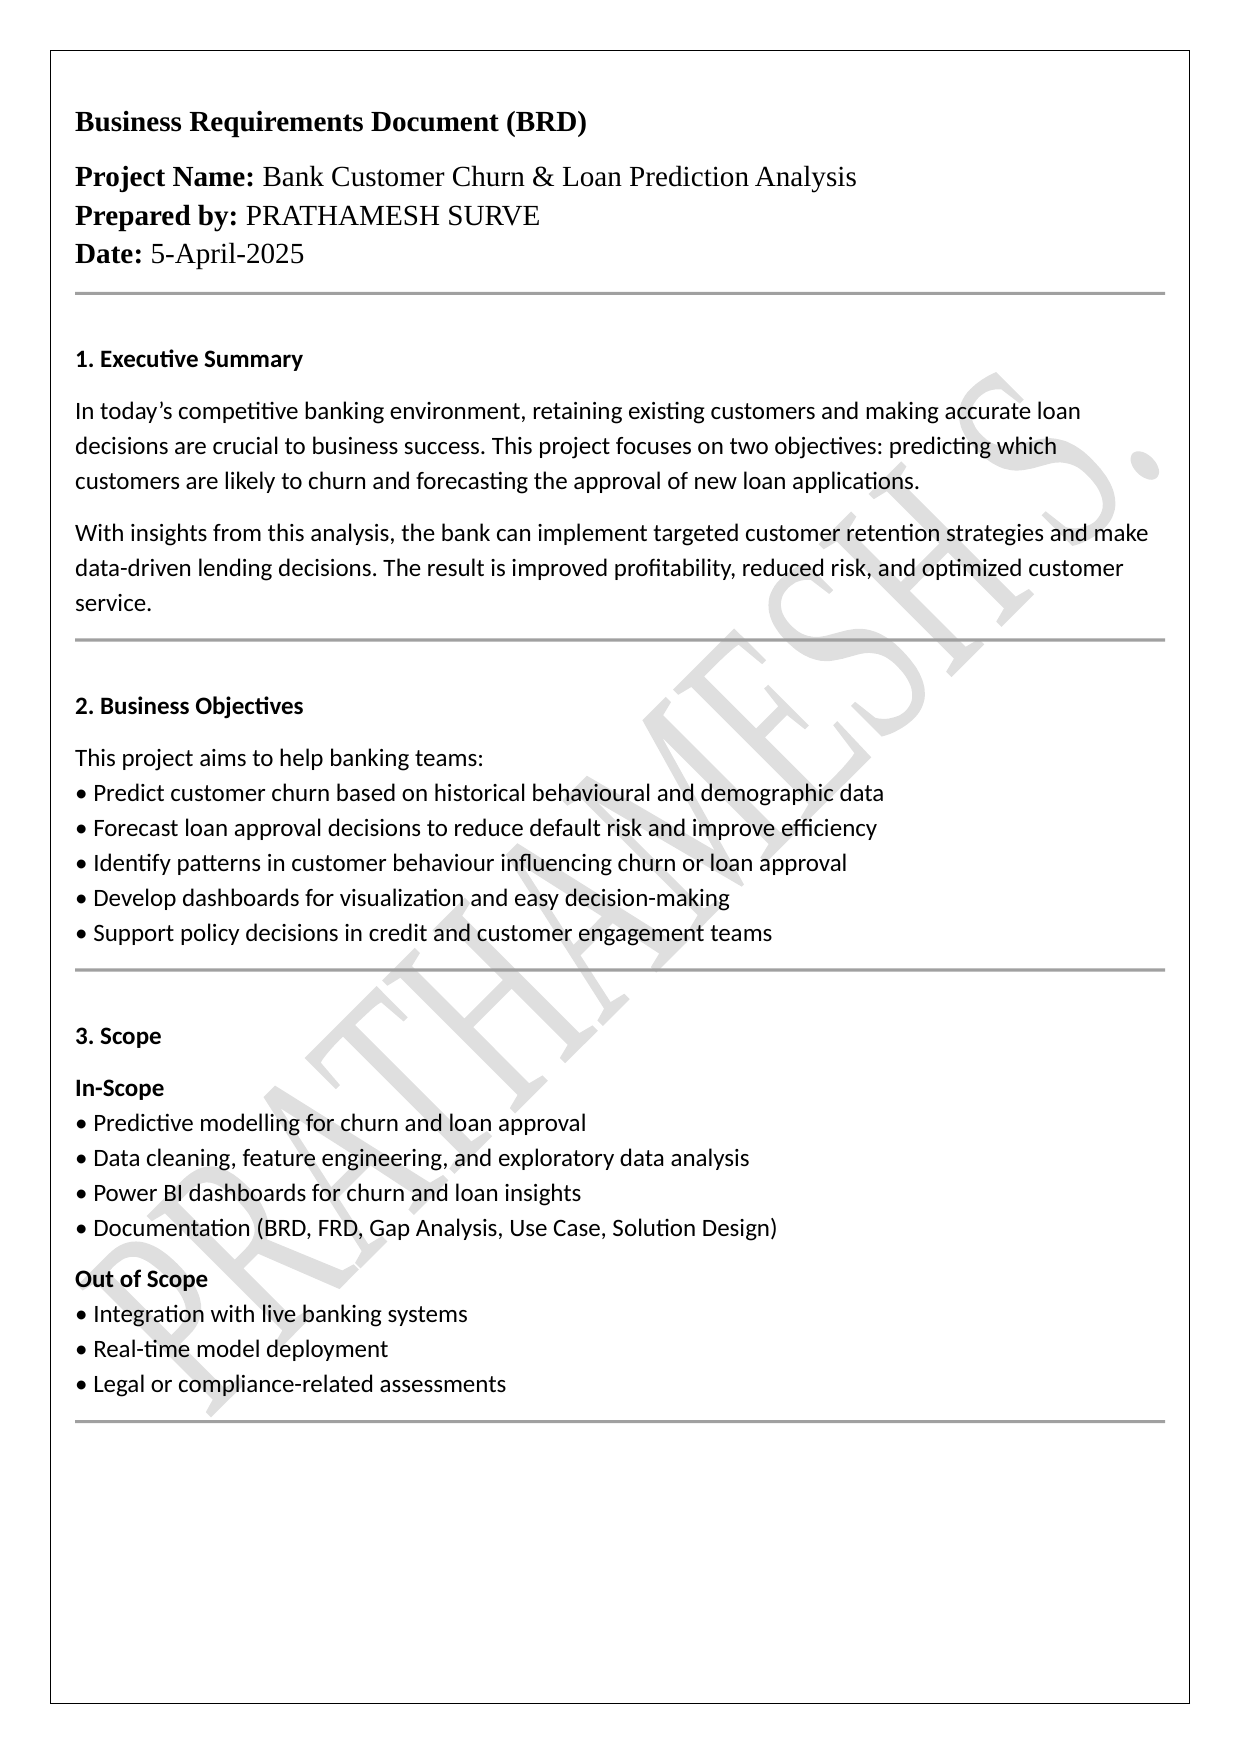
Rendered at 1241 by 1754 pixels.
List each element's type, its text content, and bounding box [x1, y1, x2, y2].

text Project Name: Bank Customer Churn & Loan Prediction Analysis Prepared by: PRATHAMESH SURVE Date: 5-April-2025 [75, 159, 1165, 270]
text Out of Scope • Integration with live banking systems • Real-time model deployment • Legal or compliance-related assessments [75, 1263, 1165, 1399]
text 1. Executive Summary [75, 343, 1165, 374]
text Business Requirements Document (BRD) [75, 104, 1165, 138]
text In-Scope • Predictive modelling for churn and loan approval • Data cleaning, feature engineering, and exploratory data analysis • Power BI dashboards for churn and loan insights • Documentation (BRD, FRD, Gap Analysis, Use Case, Solution Design) [75, 1072, 1165, 1242]
text In today’s competitive banking environment, retaining existing customers and making accurate loan decisions are crucial to business success. This project focuses on two objectives: predicting which customers are likely to churn and forecasting the approval of new loan applications. [75, 395, 1165, 496]
text With insights from this analysis, the bank can implement targeted customer retention strategies and make data-driven lending decisions. The result is improved profitability, reduced risk, and optimized customer service. [75, 517, 1165, 617]
text 2. Business Objectives [75, 690, 1165, 721]
text This project aims to help banking teams: • Predict customer churn based on historical behavioural and demographic data • Forecast loan approval decisions to reduce default risk and improve efficiency • Identify patterns in customer behaviour influencing churn or loan approval • Develop dashboards for visualization and easy decision-making • Support policy decisions in credit and customer engagement teams [75, 742, 1165, 947]
text 3. Scope [75, 1020, 1165, 1051]
